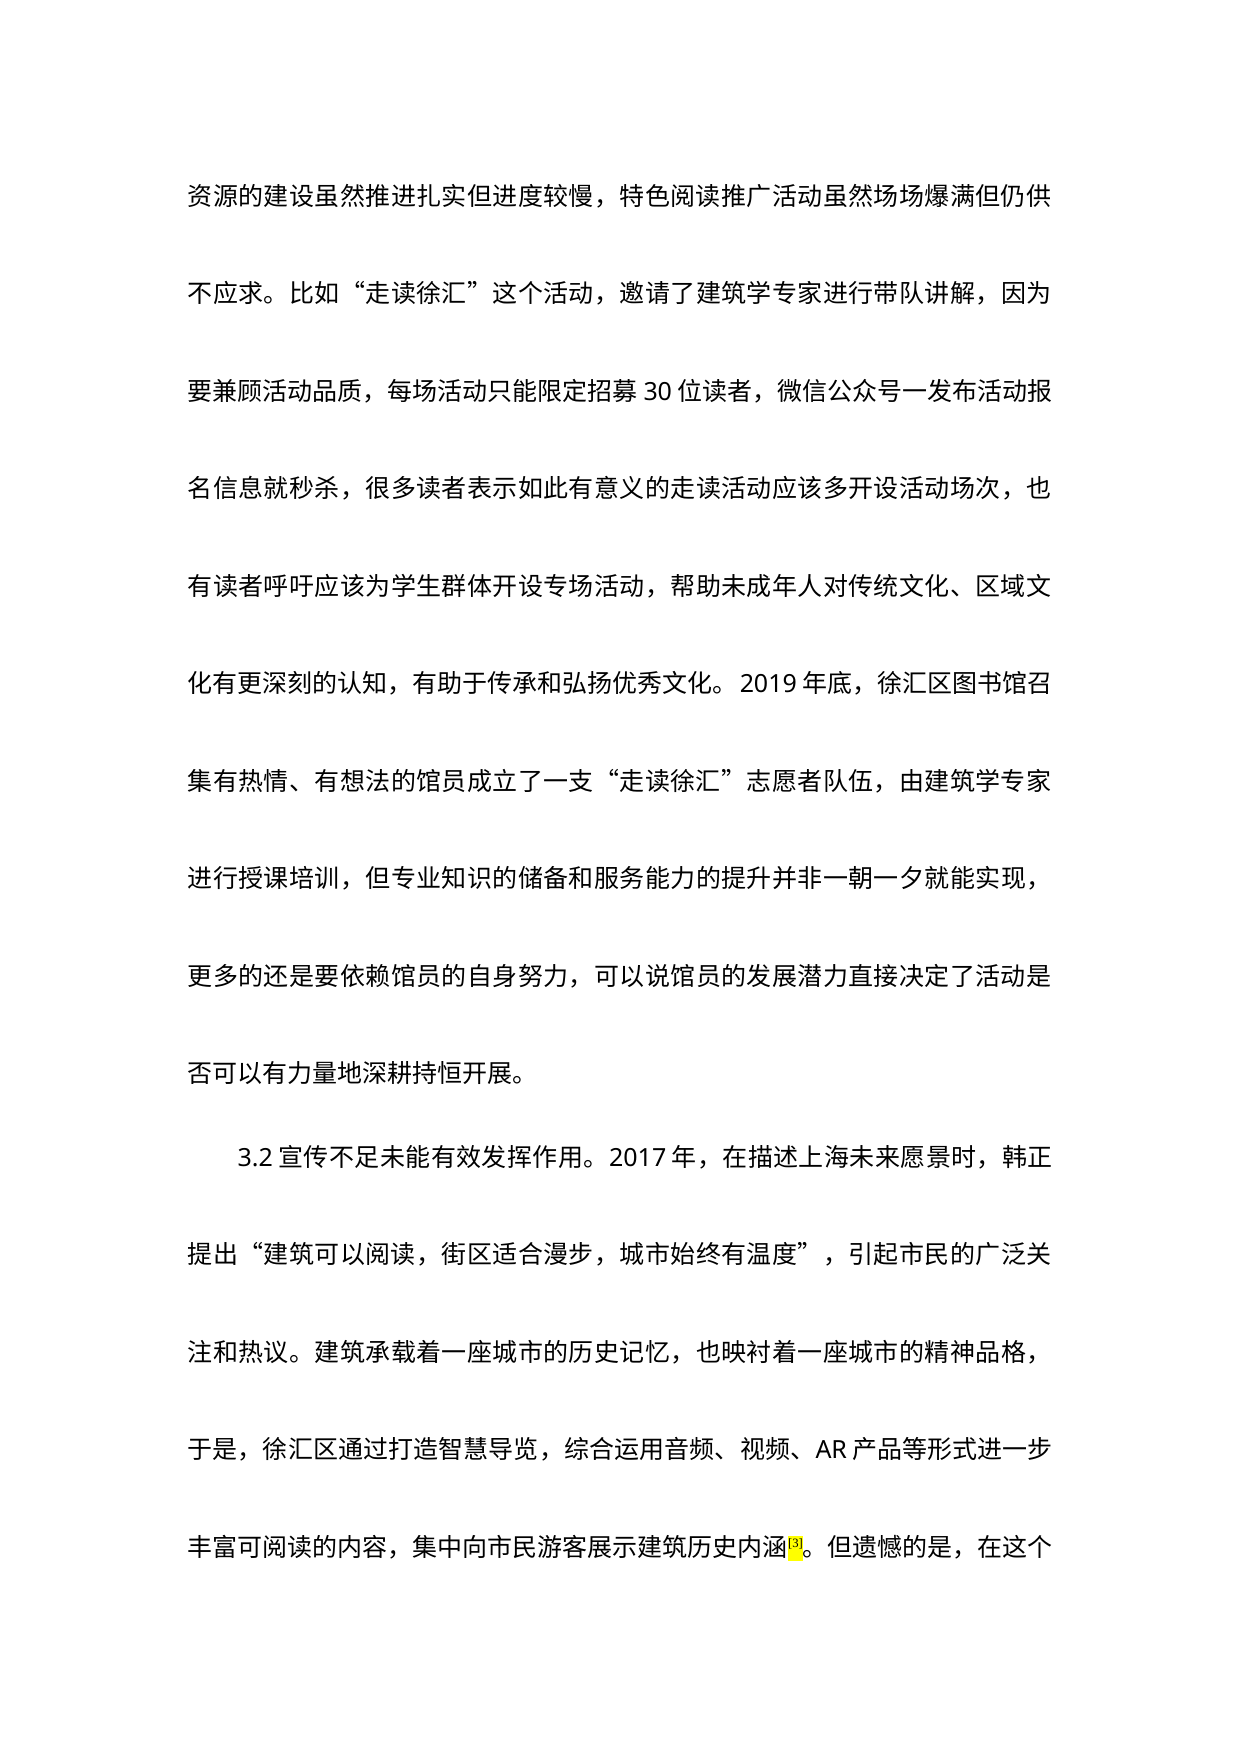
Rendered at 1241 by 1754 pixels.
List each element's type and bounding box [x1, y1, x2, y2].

list [187, 1123, 1053, 1578]
list [187, 162, 1053, 1104]
